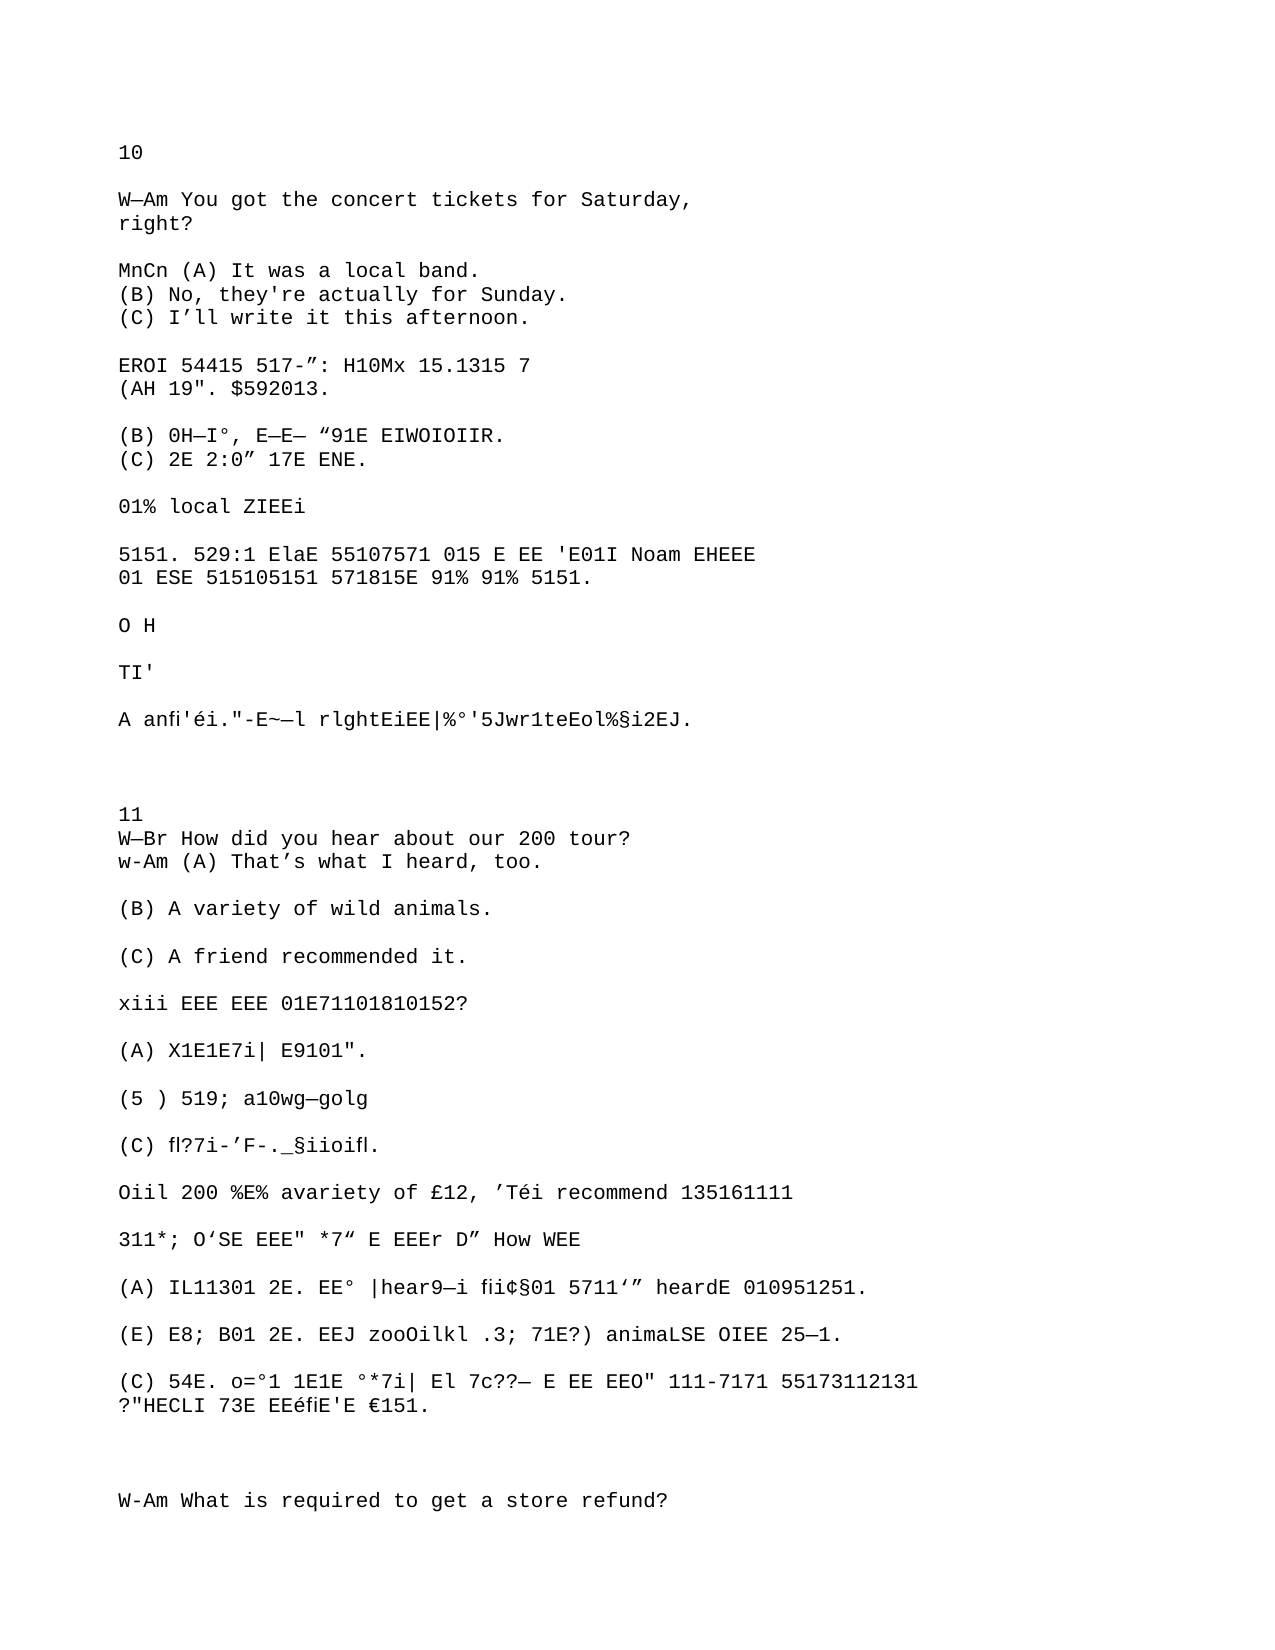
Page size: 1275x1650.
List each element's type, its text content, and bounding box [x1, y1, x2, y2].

text (B) 0H—I°, E—E— “91E EIWOIOIIR. [118, 426, 1157, 449]
text O H [118, 615, 1157, 638]
text 01 ESE 515105151 571815E 91% 91% 5151. [118, 567, 1157, 591]
text xiii EEE EEE 01E71101810152? [118, 993, 1157, 1017]
text (5 ) 519; a10wg—golg [118, 1088, 1157, 1111]
text (C) ﬂ?7i-’F-._§iioiﬂ. [118, 1135, 1157, 1158]
text MnCn (A) It was a local band. [118, 260, 1157, 284]
text w-Am (A) That’s what I heard, too. [118, 851, 1157, 875]
text W—Am You got the concert tickets for Saturday, [118, 189, 1157, 213]
text EROI 54415 517-”: H10Mx 15.1315 7 [118, 354, 1157, 378]
text right? [118, 213, 1157, 236]
text Oiil 200 %E% avariety of £12, ’Téi recommend 135161111 [118, 1182, 1157, 1206]
text 11 [118, 804, 1157, 827]
text ?"HECLI 73E EEéﬁE'E €151. [118, 1395, 1157, 1419]
text (C) 2E 2:0” 17E ENE. [118, 449, 1157, 473]
text (B) A variety of wild animals. [118, 898, 1157, 922]
text W—Br How did you hear about our 200 tour? [118, 827, 1157, 851]
text (A) X1E1E7i| E9101". [118, 1040, 1157, 1064]
text 311*; O‘SE EEE" *7“ E EEEr D” How WEE [118, 1229, 1157, 1253]
text 10 [118, 142, 1157, 165]
text (E) E8; B01 2E. EEJ zooOilkl .3; 71E?) animaLSE OIEE 25—1. [118, 1324, 1157, 1348]
text (C) 54E. o=°1 1E1E °*7i| El 7c??— E EE EEO" 111-7171 55173112131 [118, 1371, 1157, 1395]
text (C) A friend recommended it. [118, 946, 1157, 969]
text 5151. 529:1 ElaE 55107571 015 E EE 'E01I Noam EHEEE [118, 544, 1157, 567]
text (A) IL11301 2E. EE° |hear9—i ﬁi¢§01 5711‘” heardE 010951251. [118, 1277, 1157, 1300]
text 01% local ZIEEi [118, 496, 1157, 520]
text A anﬁ'éi."-E~—l rlghtEiEE|%°'5Jwr1teEol%§i2EJ. [118, 709, 1157, 733]
text (C) I’ll write it this afternoon. [118, 307, 1157, 331]
text (AH 19". $592013. [118, 378, 1157, 402]
text TI' [118, 662, 1157, 686]
text (B) No, they're actually for Sunday. [118, 284, 1157, 307]
text W-Am What is required to get a store refund? [118, 1489, 1157, 1513]
